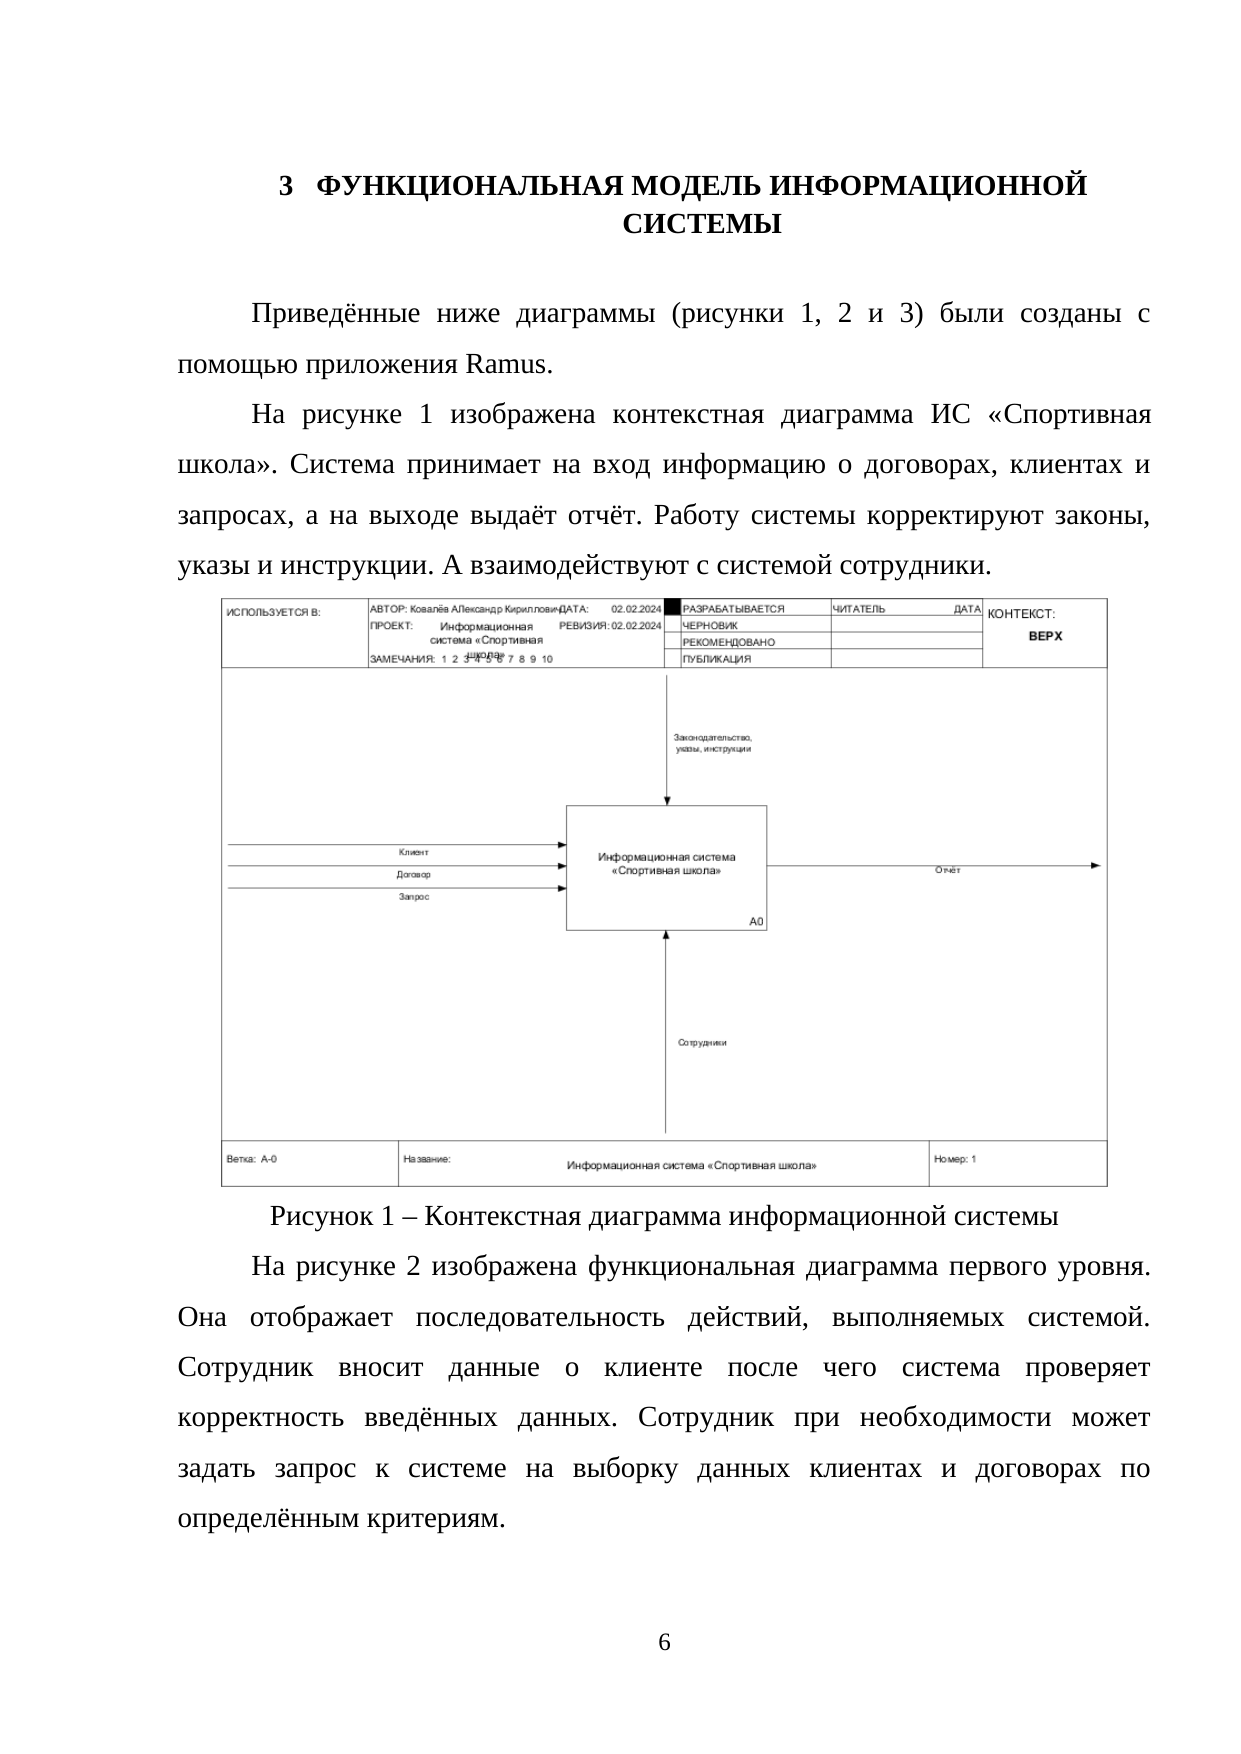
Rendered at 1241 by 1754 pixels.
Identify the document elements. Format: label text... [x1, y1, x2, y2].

text Рисунок 1 – Контекстная диаграмма информационной системы [177, 1198, 1152, 1232]
subtitle Функциональная модель информационной системы [215, 168, 1152, 240]
picture [220, 597, 1109, 1187]
text Приведённые ниже диаграммы (рисунки 1, 2 и 3) были созданы с помощью приложения Ramus. [177, 296, 1152, 379]
text На рисунке 2 изображена функциональная диаграмма первого уровня. Она отображает последовательность действий, выполняемых системой. Сотрудник вносит данные о клиенте после чего система проверяет корректность введённых данных. Сотрудник при необходимости может задать запрос к системе на выборку данных клиентах и договорах по определённым критериям. [177, 1248, 1152, 1533]
text На рисунке 1 изображена контекстная диаграмма ИС «Спортивная школа». Система принимает на вход информацию о договорах, клиентах и запросах, а на выходе выдаёт отчёт. Работу системы корректируют законы, указы и инструкции. А взаимодействуют с системой сотрудники. [177, 396, 1152, 581]
